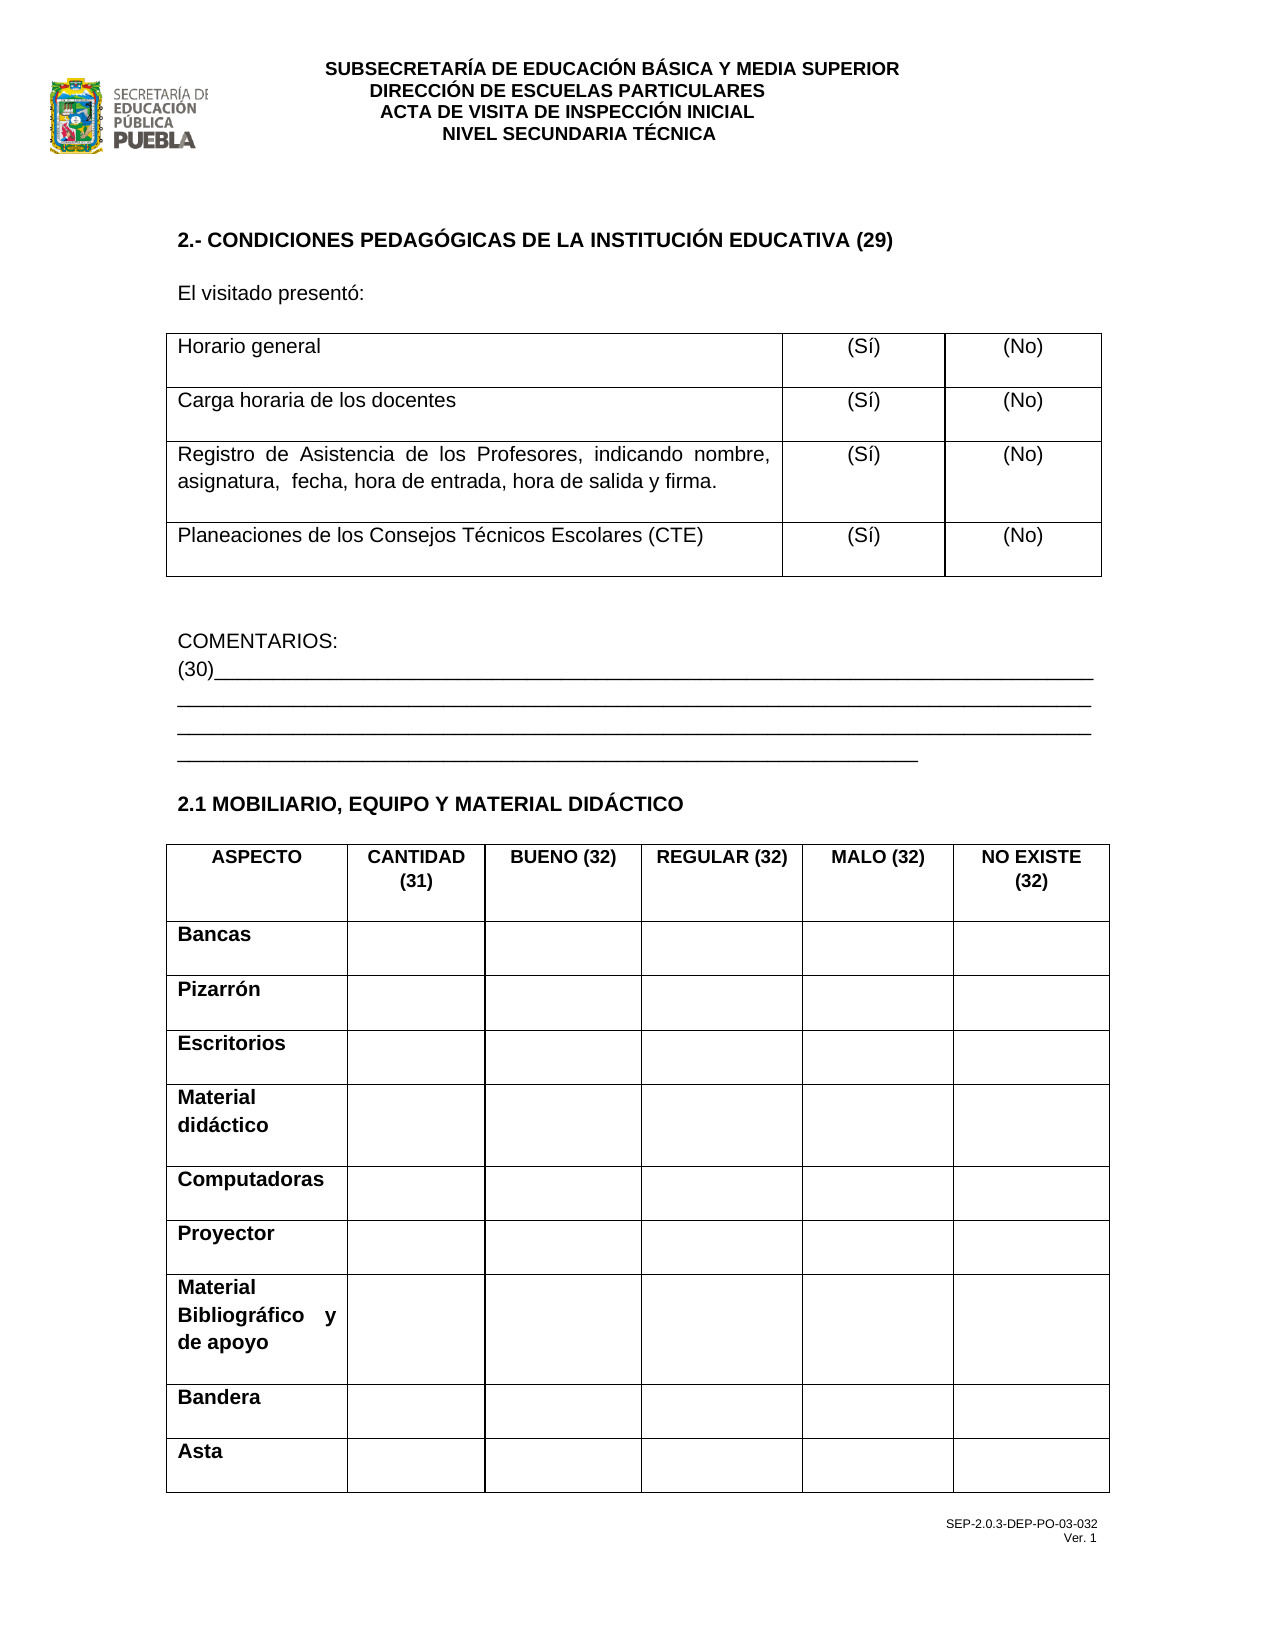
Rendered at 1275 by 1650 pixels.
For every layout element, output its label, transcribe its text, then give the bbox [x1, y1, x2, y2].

table_cell (No) [946, 442, 1101, 522]
table_cell Pizarrón [167, 976, 347, 1029]
table_cell Registro de Asistencia de los Profesores, indicando nombre, asignatura, fecha, hora de entrada, hora de salida y firma. [167, 442, 782, 522]
table_cell [642, 1439, 802, 1492]
table_cell Planeaciones de los Consejos Técnicos Escolares (CTE) [167, 523, 782, 576]
table_cell [348, 1167, 484, 1220]
table_cell Escritorios [167, 1031, 347, 1084]
table_header Horario general [167, 334, 782, 387]
table_cell [642, 1167, 802, 1220]
table_cell [954, 1275, 1109, 1383]
table_cell [803, 922, 953, 975]
table_cell [803, 1439, 953, 1492]
table_cell [954, 976, 1109, 1029]
table_cell [348, 1385, 484, 1438]
table_cell [803, 1031, 953, 1084]
table_cell [642, 1385, 802, 1438]
table_cell [348, 976, 484, 1029]
table_cell (Sí) [783, 442, 944, 522]
table_cell [348, 1221, 484, 1274]
table_cell [486, 1167, 641, 1220]
table_cell [642, 976, 802, 1029]
table_cell (No) [946, 523, 1101, 576]
table_cell [803, 1221, 953, 1274]
table_cell [486, 922, 641, 975]
table_cell [803, 976, 953, 1029]
table_cell [486, 976, 641, 1029]
table_cell Proyector [167, 1221, 347, 1274]
table_cell [486, 1085, 641, 1166]
table_cell [954, 1167, 1109, 1220]
table_cell Material Bibliográfico y de apoyo [167, 1275, 347, 1383]
table_cell [348, 1085, 484, 1166]
table_cell [486, 1031, 641, 1084]
picture [48, 78, 208, 153]
table_cell [348, 1031, 484, 1084]
table_cell Bancas [167, 922, 347, 975]
table_cell [803, 1385, 953, 1438]
table_header NO EXISTE (32) [954, 845, 1109, 921]
table_cell [954, 1221, 1109, 1274]
table_cell (No) [946, 388, 1101, 441]
text COMENTARIOS:(30)__________________________________________________________________________________________________________________________________________________________________________________________________________________________________________________________________________________________________________ [177, 629, 1098, 763]
table_cell (Sí) [783, 523, 944, 576]
table_header (Sí) [783, 334, 944, 387]
table_cell [954, 1085, 1109, 1166]
table_header MALO (32) [803, 845, 953, 921]
table_cell [803, 1275, 953, 1383]
table_cell [642, 922, 802, 975]
table_cell [348, 922, 484, 975]
text 2.1 MOBILIARIO, EQUIPO Y MATERIAL DIDÁCTICO [177, 792, 1098, 816]
table_cell (Sí) [783, 388, 944, 441]
table_cell [486, 1221, 641, 1274]
table_header (No) [946, 334, 1101, 387]
table_cell [642, 1221, 802, 1274]
table_cell [486, 1385, 641, 1438]
table_cell [954, 1385, 1109, 1438]
table_cell [642, 1031, 802, 1084]
table_cell [954, 1031, 1109, 1084]
table_cell [803, 1167, 953, 1220]
table_cell Bandera [167, 1385, 347, 1438]
table_cell [642, 1085, 802, 1166]
table_cell [348, 1439, 484, 1492]
text 2.- CONDICIONES PEDAGÓGICAS DE LA INSTITUCIÓN EDUCATIVA (29) [177, 228, 1098, 252]
table_cell Asta [167, 1439, 347, 1492]
table_header REGULAR (32) [642, 845, 802, 921]
table_cell Carga horaria de los docentes [167, 388, 782, 441]
table_cell [954, 922, 1109, 975]
table_cell [486, 1275, 641, 1383]
table_header ASPECTO [167, 845, 347, 921]
table_cell [803, 1085, 953, 1166]
text El visitado presentó: [177, 280, 1098, 304]
table_header BUENO (32) [486, 845, 641, 921]
table_cell [642, 1275, 802, 1383]
table_cell [348, 1275, 484, 1383]
table_cell [954, 1439, 1109, 1492]
table_cell [486, 1439, 641, 1492]
table_header CANTIDAD (31) [348, 845, 484, 921]
table_cell Material didáctico [167, 1085, 347, 1166]
table_cell Computadoras [167, 1167, 347, 1220]
